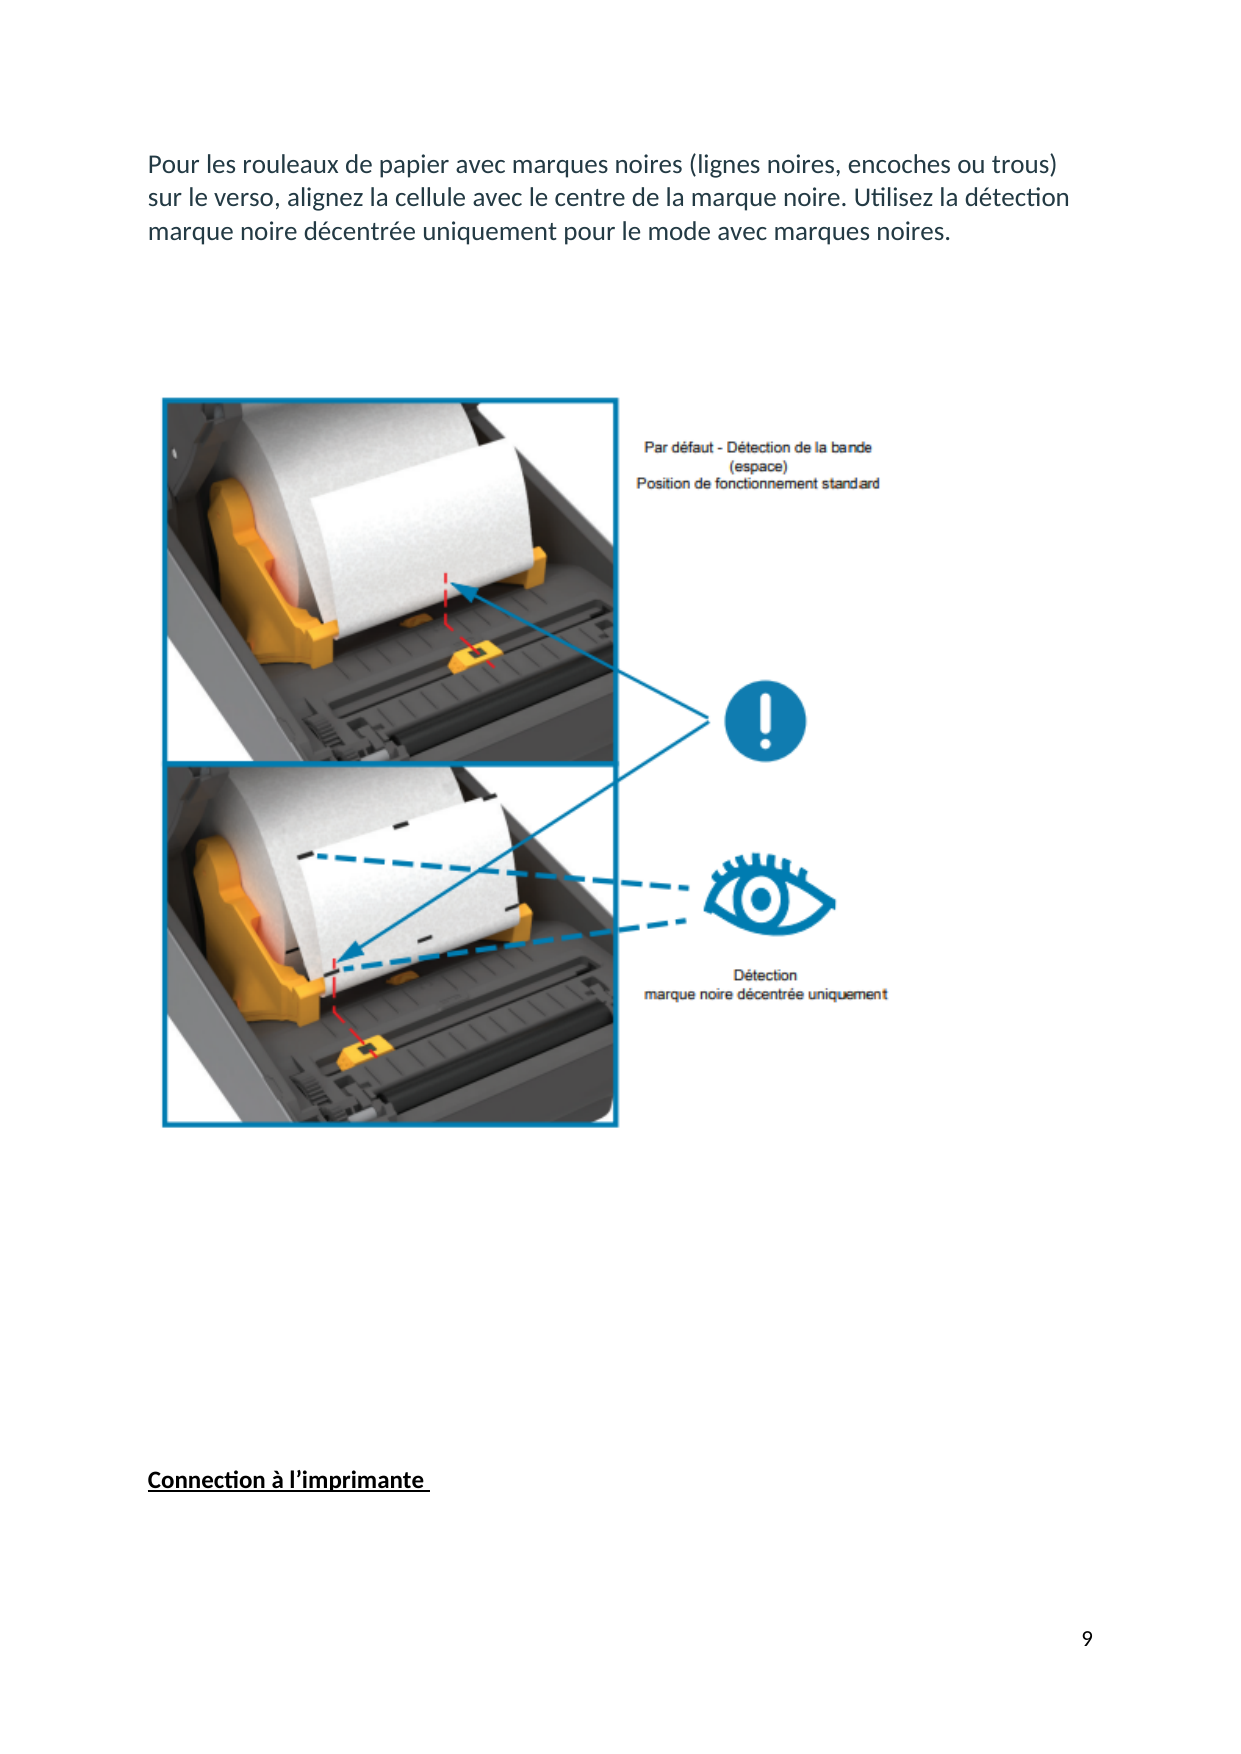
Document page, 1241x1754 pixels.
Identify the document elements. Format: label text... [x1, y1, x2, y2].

text Pour les rouleaux de papier avec marques noires (lignes noires, encoches ou trous) sur le verso, alignez la cellule avec le centre de la marque noire. Utilisez la détection marque noire décentrée uniquement pour le mode avec marques noires. [148, 148, 1093, 247]
picture [147, 387, 905, 1142]
text Connection à l’imprimante [148, 1464, 1093, 1494]
